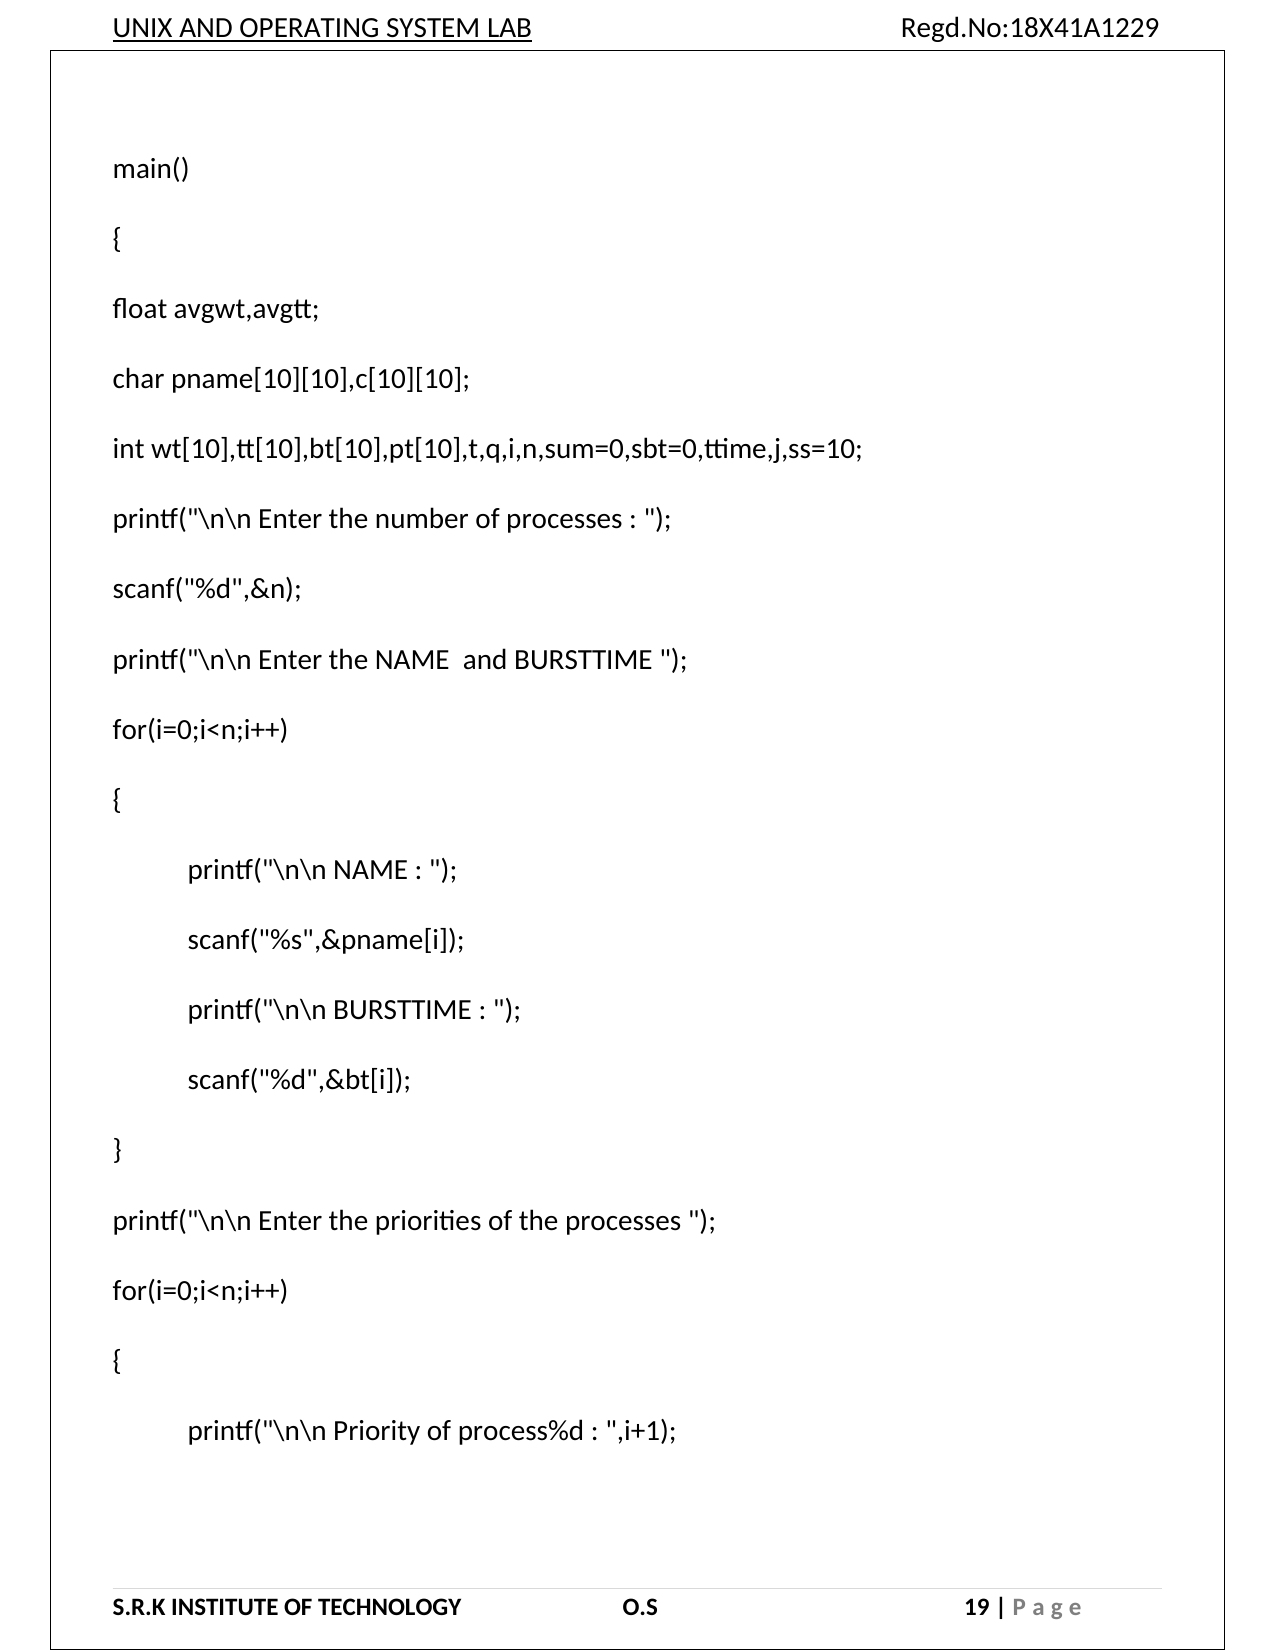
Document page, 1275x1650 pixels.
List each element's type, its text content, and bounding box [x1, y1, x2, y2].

text printf("\n\n BURSTTIME : "); [187, 991, 1162, 1027]
text float avgwt,avgtt; [112, 290, 1162, 326]
text printf("\n\n Priority of process%d : ",i+1); [187, 1412, 1162, 1447]
text { [112, 1342, 1162, 1377]
text for(i=0;i<n;i++) [112, 1272, 1162, 1307]
text { [112, 220, 1162, 256]
text { [112, 781, 1162, 817]
text printf("\n\n Enter the number of processes : "); [112, 501, 1162, 536]
text printf("\n\n Enter the NAME and BURSTTIME "); [112, 641, 1162, 676]
text main() [112, 150, 1162, 186]
text } [112, 1131, 1162, 1167]
text printf("\n\n NAME : "); [187, 851, 1162, 887]
text scanf("%s",&pname[i]); [187, 921, 1162, 957]
text int wt[10],tt[10],bt[10],pt[10],t,q,i,n,sum=0,sbt=0,ttime,j,ss=10; [112, 430, 1162, 466]
text scanf("%d",&bt[i]); [187, 1061, 1162, 1097]
text for(i=0;i<n;i++) [112, 711, 1162, 746]
text scanf("%d",&n); [112, 571, 1162, 606]
text printf("\n\n Enter the priorities of the processes "); [112, 1202, 1162, 1237]
text char pname[10][10],c[10][10]; [112, 360, 1162, 396]
